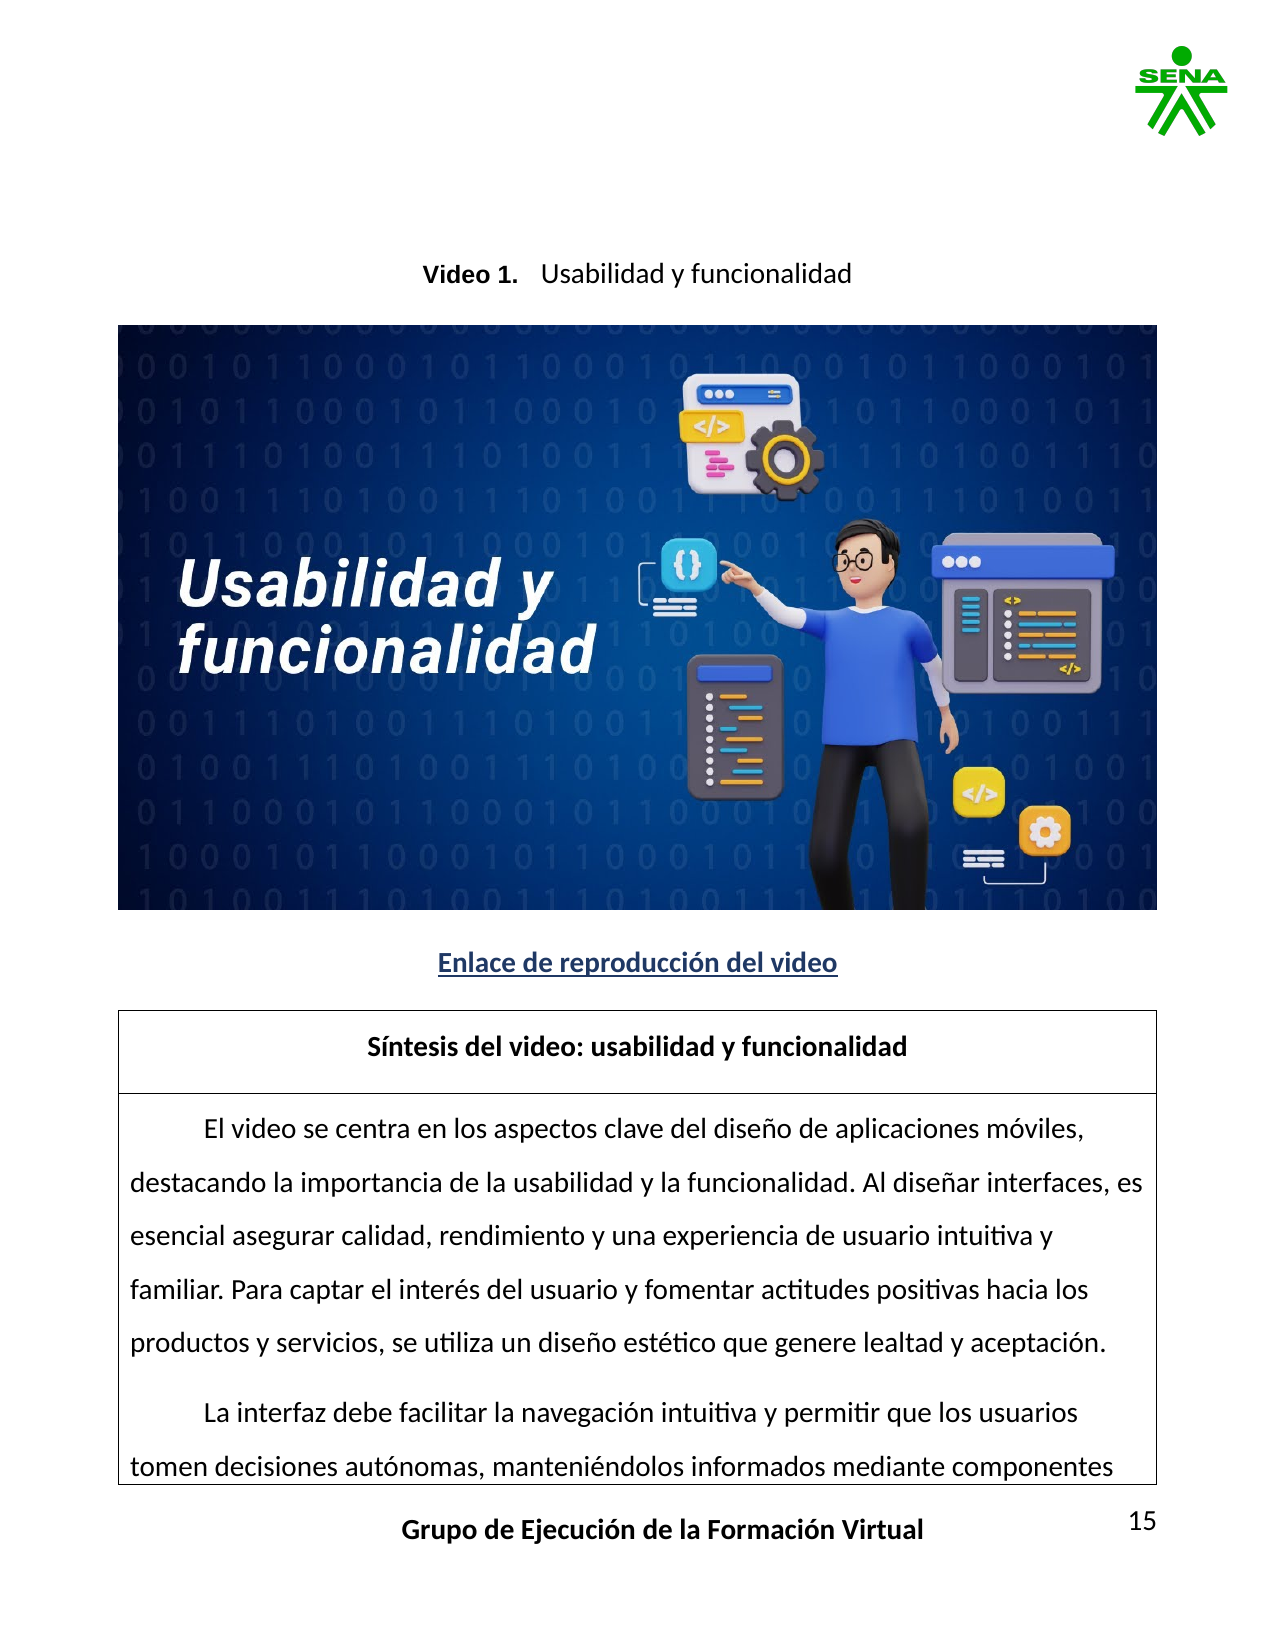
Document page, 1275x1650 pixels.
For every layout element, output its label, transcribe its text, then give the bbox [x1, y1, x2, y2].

text Usabilidad y funcionalidad [118, 256, 1157, 291]
picture [1135, 46, 1228, 136]
picture [118, 325, 1157, 910]
table_header Síntesis del video: usabilidad y funcionalidad [119, 1011, 1156, 1093]
text Enlace de reproducción del video [118, 944, 1157, 980]
